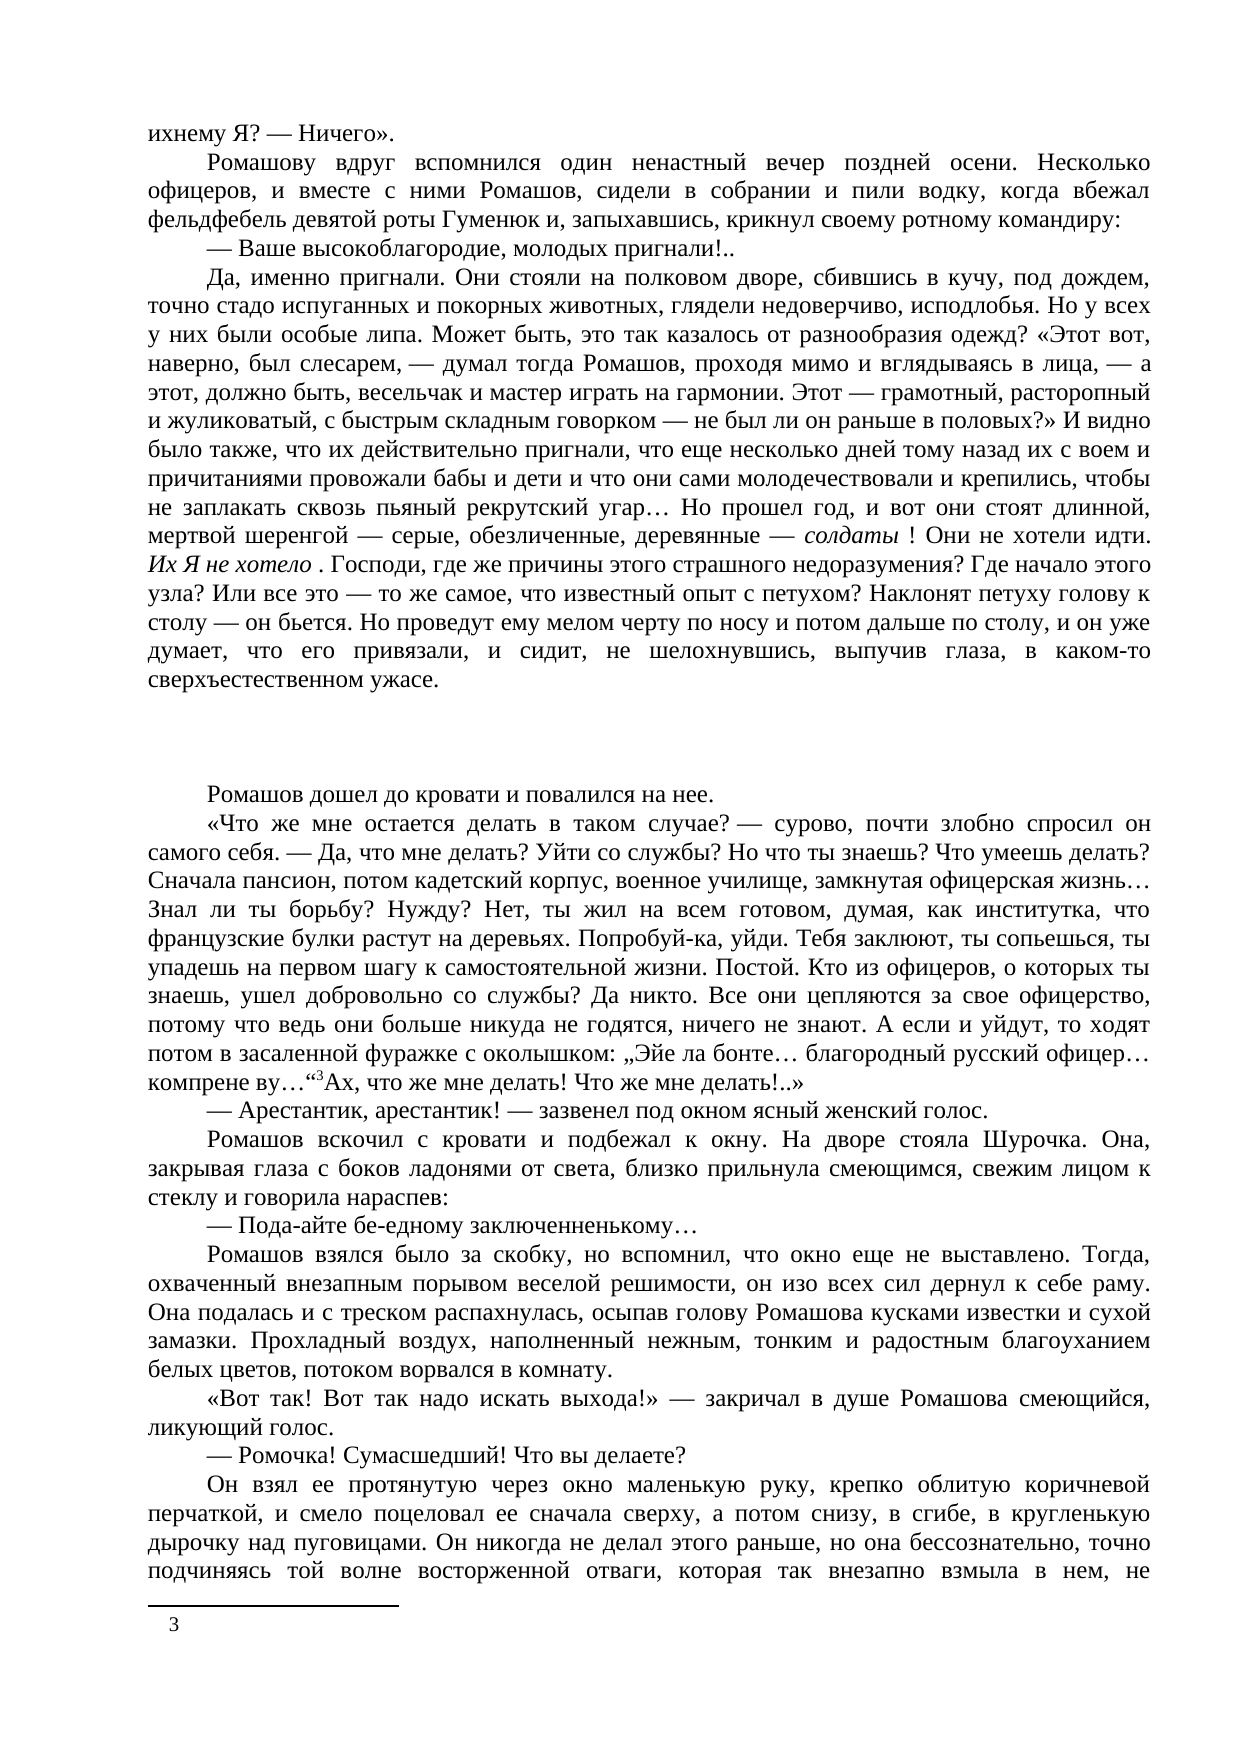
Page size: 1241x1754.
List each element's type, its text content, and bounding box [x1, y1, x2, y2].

text «Вот так! Вот так надо искать выхода!» — закричал в душе Ромашова смеющийся, ликующий голос. [148, 1383, 1152, 1441]
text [148, 118, 1152, 147]
text — Ромочка! Сумасшедший! Что вы делаете? [148, 1441, 1152, 1469]
text Да, именно пригнали. Они стояли на полковом дворе, сбившись в кучу, под дождем, точно стадо испуганных и покорных животных, глядели недоверчиво, исподлобья. Но у всех у них были особые липа. Может быть, это так казалось от разнообразия одежд? «Этот вот, наверно, был слесарем, — думал тогда Ромашов, проходя мимо и вглядываясь в лица, — а этот, должно быть, весельчак и мастер играть на гармонии. Этот — грамотный, расторопный и жуликоватый, с быстрым складным говорком — не был ли он раньше в половых?» И видно было также, что их действительно пригнали, что еще несколько дней тому назад их с воем и причитаниями провожали бабы и дети и что они сами молодечествовали и крепились, чтобы не заплакать сквозь пьяный рекрутский угар… Но прошел год, и вот они стоят длинной, мертвой шеренгой — серые, обезличенные, деревянные — солдаты ! Они не хотели идти. Их Я не хотело . Господи, где же причины этого страшного недоразумения? Где начало этого узла? Или все это — то же самое, что известный опыт с петухом? Наклонят петуху голову к столу — он бьется. Но проведут ему мелом черту по носу и потом дальше по столу, и он уже думает, что его привязали, и сидит, не шелохнувшись, выпучив глаза, в каком-то сверхъестественном ужасе. [148, 262, 1152, 693]
text Ромашов дошел до кровати и повалился на нее. [148, 779, 1152, 808]
text — Ваше высокоблагородие, молодых пригнали!.. [148, 233, 1152, 262]
text Ромашов взялся было за скобку, но вспомнил, что окно еще не выставлено. Тогда, охваченный внезапным порывом веселой решимости, он изо всех сил дернул к себе раму. Она подалась и с треском распахнулась, осыпав голову Ромашова кусками известки и сухой замазки. Прохладный воздух, наполненный нежным, тонким и радостным благоуханием белых цветов, потоком ворвался в комнату. [148, 1239, 1152, 1383]
text Ромашов вскочил с кровати и подбежал к окну. На дворе стояла Шурочка. Она, закрывая глаза с боков ладонями от света, близко прильнула смеющимся, свежим лицом к стеклу и говорила нараспев: [148, 1124, 1152, 1211]
text «Что же мне остается делать в таком случае? — сурово, почти злобно спросил он самого себя. — Да, что мне делать? Уйти со службы? Но что ты знаешь? Что умеешь делать? Сначала пансион, потом кадетский корпус, военное училище, замкнутая офицерская жизнь… Знал ли ты борьбу? Нужду? Нет, ты жил на всем готовом, думая, как институтка, что французские булки растут на деревьях. Попробуй-ка, уйди. Тебя заклюют, ты сопьешься, ты упадешь на первом шагу к самостоятельной жизни. Постой. Кто из офицеров, о которых ты знаешь, ушел добровольно со службы? Да никто. Все они цепляются за свое офицерство, потому что ведь они больше никуда не годятся, ничего не знают. А если и уйдут, то ходят потом в засаленной фуражке с околышком: „Эйе ла бонте… благородный русский офицер… компрене ву…“Ах, что же мне делать! Что же мне делать!..» [148, 808, 1152, 1096]
text Ромашову вдруг вспомнился один ненастный вечер поздней осени. Несколько офицеров, и вместе с ними Ромашов, сидели в собрании и пили водку, когда вбежал фельдфебель девятой роты Гуменюк и, запыхавшись, крикнул своему ротному командиру: [148, 147, 1152, 233]
text — Пода-айте бе-едному заключенненькому… [148, 1211, 1152, 1239]
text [148, 1469, 1152, 1584]
text — Арестантик, арестантик! — зазвенел под окном ясный женский голос. [148, 1096, 1152, 1124]
